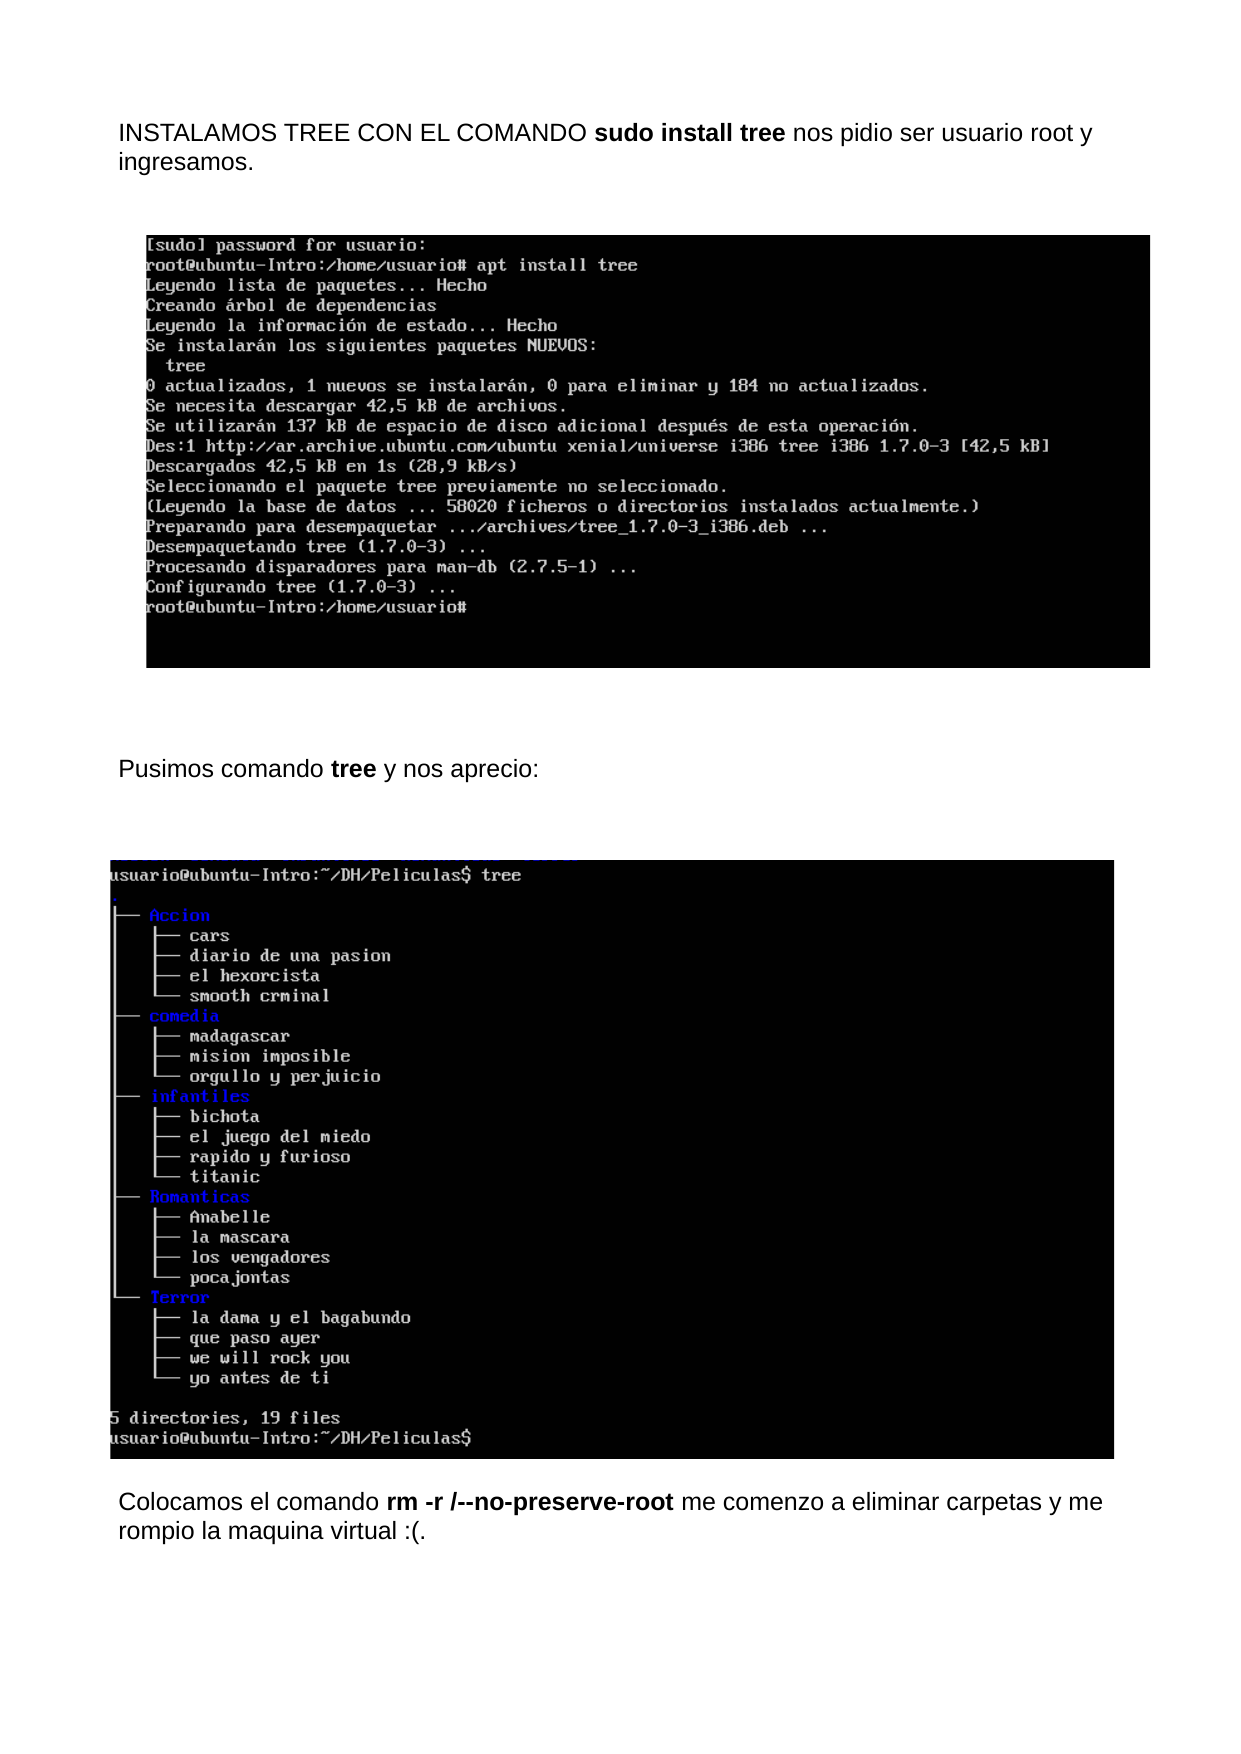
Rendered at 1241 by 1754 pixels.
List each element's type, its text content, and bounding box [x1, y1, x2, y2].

text Pusimos comando tree y nos aprecio: [118, 753, 1122, 782]
picture [146, 235, 1151, 668]
text Colocamos el comando rm -r /--no-preserve-root me comenzo a eliminar carpetas y me rompio la maquina virtual :(. [118, 1487, 1122, 1544]
text INSTALAMOS TREE CON EL COMANDO sudo install tree nos pidio ser usuario root y ingresamos. [118, 118, 1122, 176]
picture [110, 860, 1115, 1459]
